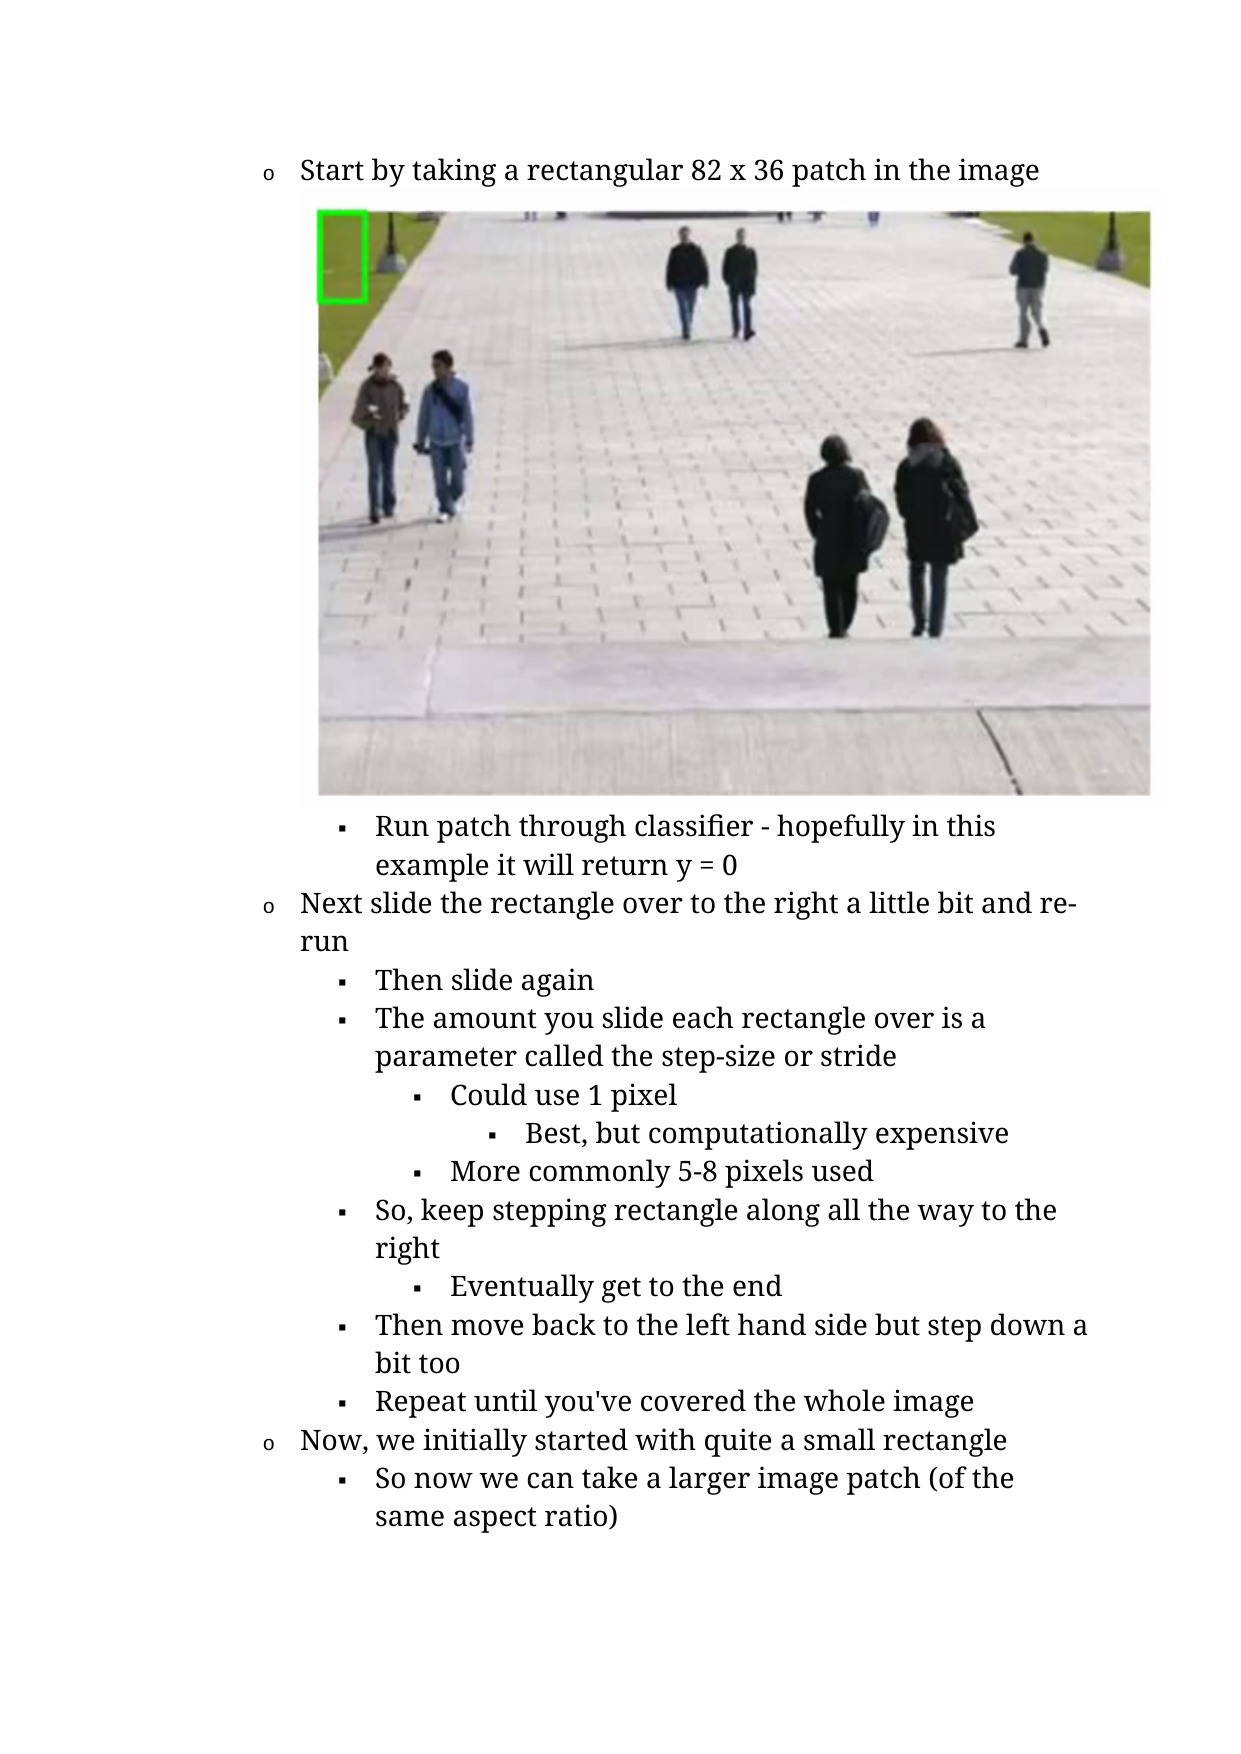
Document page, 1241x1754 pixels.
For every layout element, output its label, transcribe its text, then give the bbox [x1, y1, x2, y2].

list Could use 1 pixel [412, 1075, 1090, 1113]
list Run patch through classifier - hopefully in this example it will return y = 0 [337, 807, 1090, 883]
list Then slide again [337, 960, 1090, 998]
list Eventually get to the end [412, 1267, 1090, 1305]
list The amount you slide each rectangle over is a parameter called the step-size or stride [337, 998, 1090, 1075]
list Best, but computationally expensive [487, 1113, 1090, 1152]
list More commonly 5-8 pixels used [412, 1152, 1090, 1190]
list Repeat until you've covered the whole image [337, 1382, 1090, 1420]
list Next slide the rectangle over to the right a little bit and re-run [262, 883, 1090, 960]
list Now, we initially started with quite a small rectangle [262, 1420, 1090, 1458]
list Then move back to the left hand side but step down a bit too [337, 1305, 1090, 1382]
list So, keep stepping rectangle along all the way to the right [337, 1190, 1090, 1267]
picture [300, 188, 1163, 807]
list So now we can take a larger image patch (of the same aspect ratio) [337, 1458, 1090, 1535]
